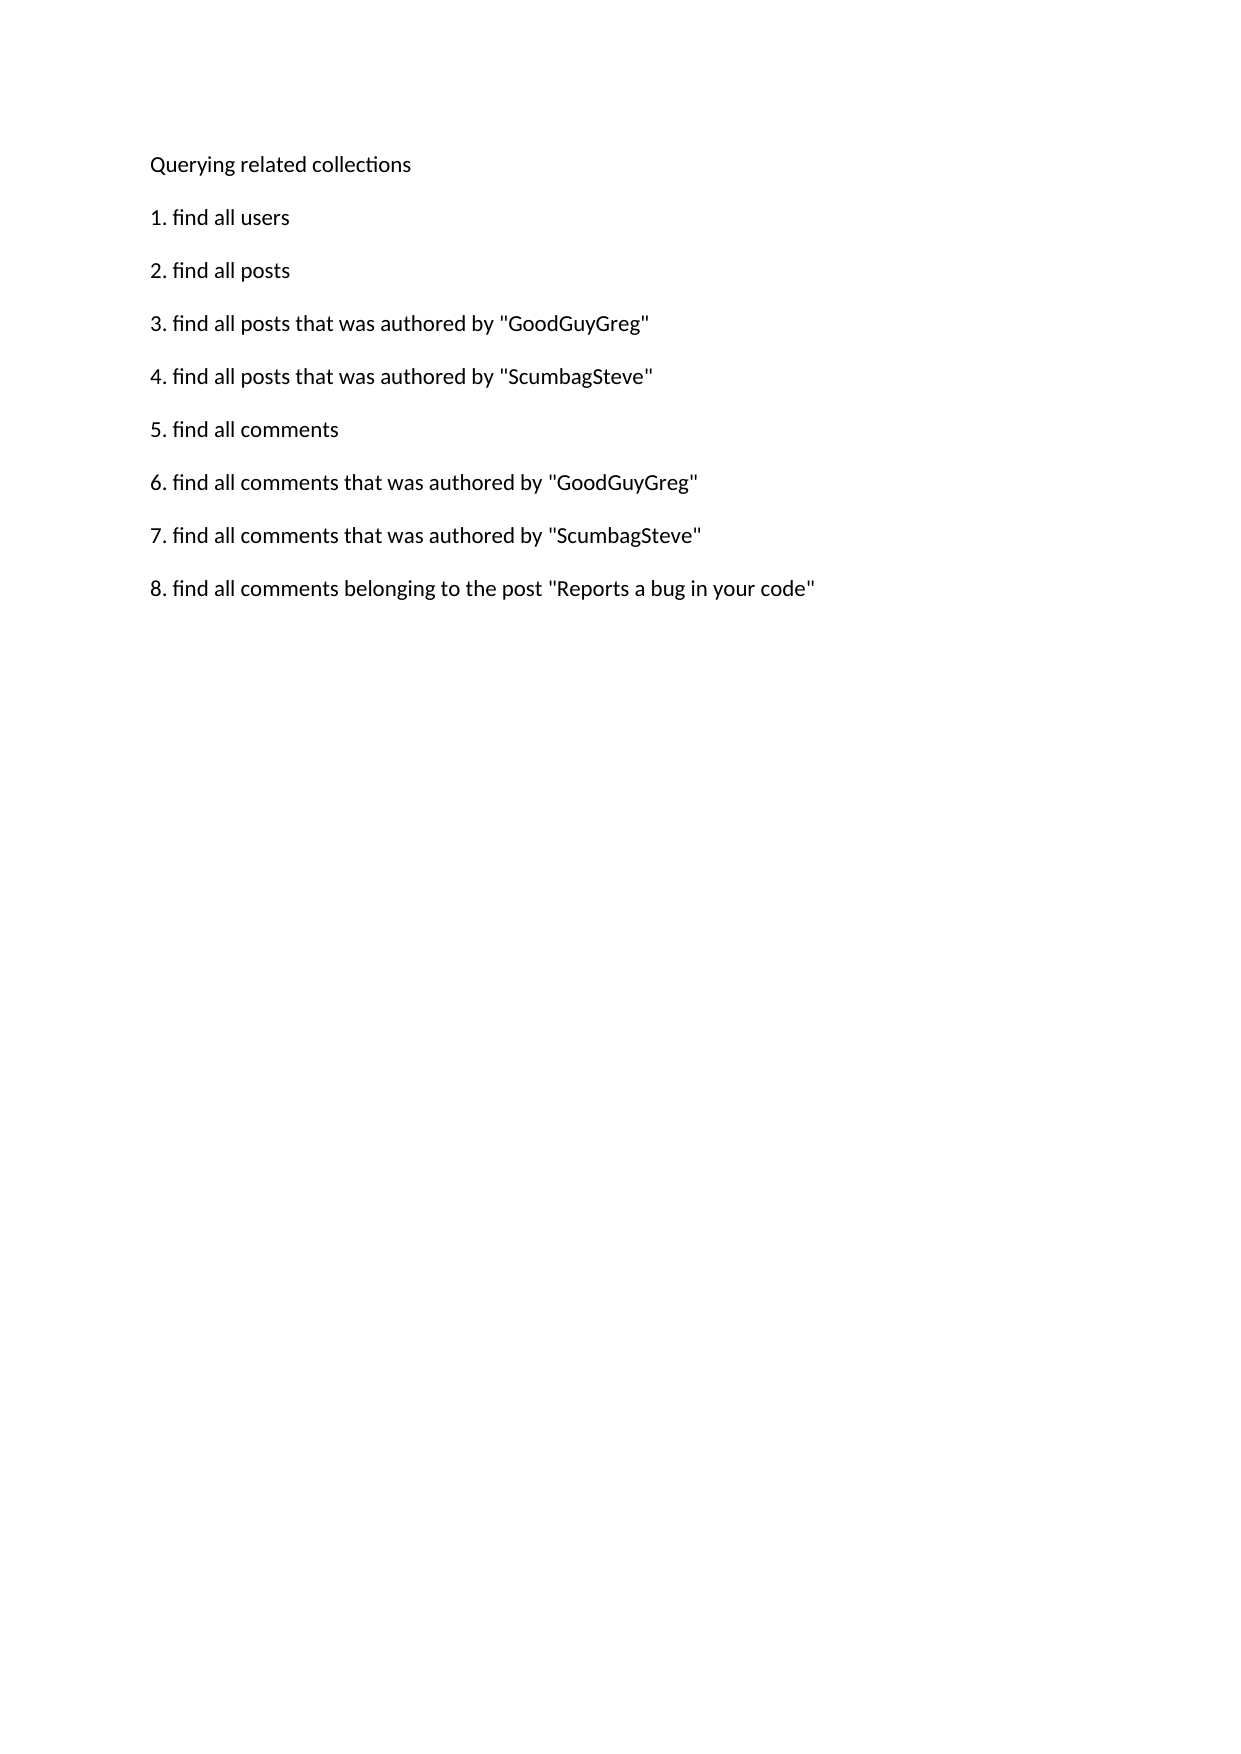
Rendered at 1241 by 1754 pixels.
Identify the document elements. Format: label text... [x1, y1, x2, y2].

text 4. find all posts that was authored by "ScumbagSteve" [150, 362, 1090, 390]
text 3. find all posts that was authored by "GoodGuyGreg" [150, 309, 1090, 337]
text 7. find all comments that was authored by "ScumbagSteve" [150, 521, 1090, 549]
text 8. find all comments belonging to the post "Reports a bug in your code" [150, 574, 1090, 602]
text 6. find all comments that was authored by "GoodGuyGreg" [150, 468, 1090, 496]
text Querying related collections [150, 150, 1090, 178]
text 5. find all comments [150, 415, 1090, 443]
text 1. find all users [150, 203, 1090, 231]
text 2. find all posts [150, 256, 1090, 284]
